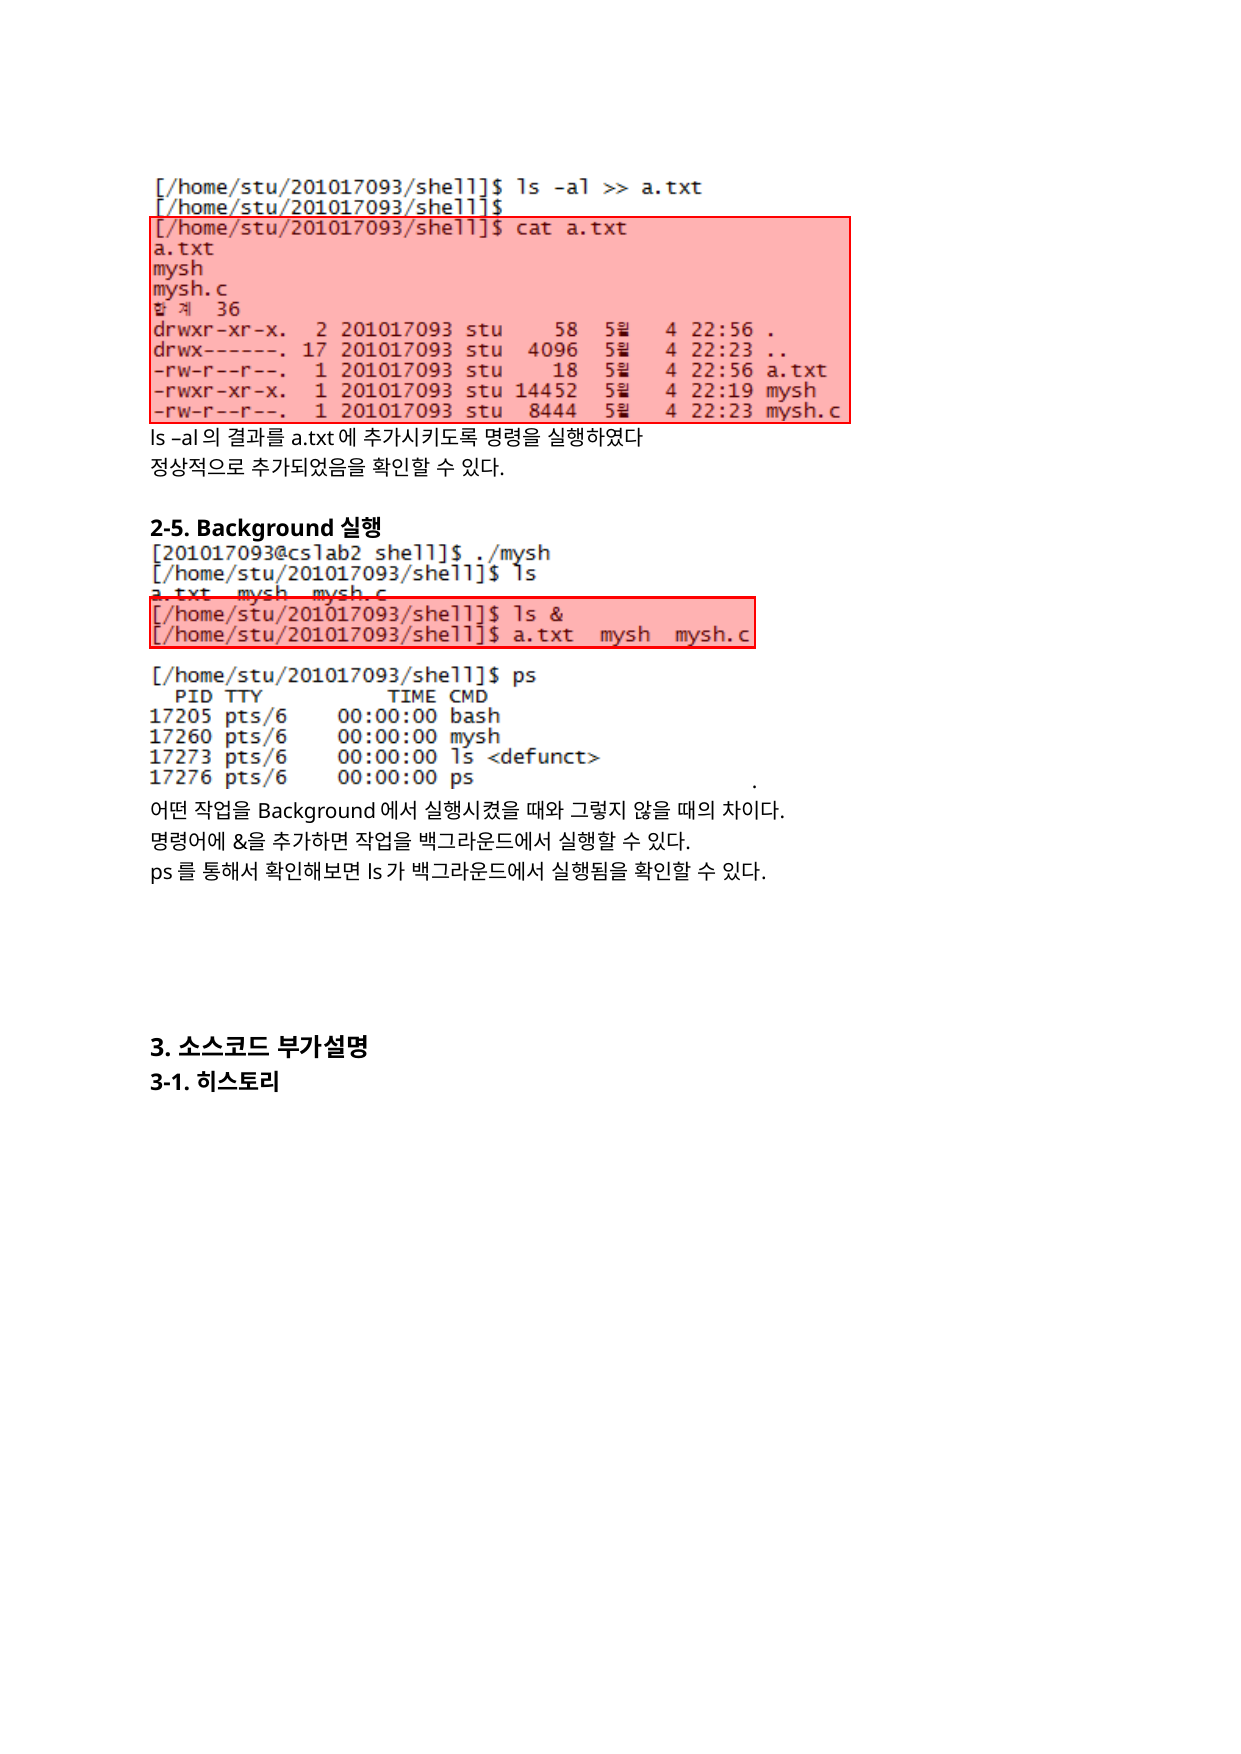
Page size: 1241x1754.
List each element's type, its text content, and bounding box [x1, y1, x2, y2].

picture [150, 177, 846, 216]
text 2-5. Background 실행 [150, 510, 1090, 543]
text 3. 소스코드 부가설명 [150, 1028, 1090, 1064]
text 3-1. 히스토리 [150, 1064, 1090, 1097]
text 어떤 작업을 Background에서 실행시켰을 때와 그렇지 않을 때의 차이다. [150, 795, 1090, 825]
text 명령어에 &을 추가하면 작업을 백그라운드에서 실행할 수 있다. [150, 825, 1090, 855]
text 정상적으로 추가되었음을 확인할 수 있다. [150, 451, 1090, 482]
picture [150, 649, 752, 789]
picture [150, 543, 752, 596]
text ls –al의 결과를 a.txt에 추가시키도록 명령을 실행하였다 [150, 421, 1090, 451]
text ps를 통해서 확인해보면 ls가 백그라운드에서 실행됨을 확인할 수 있다. [150, 855, 1090, 886]
